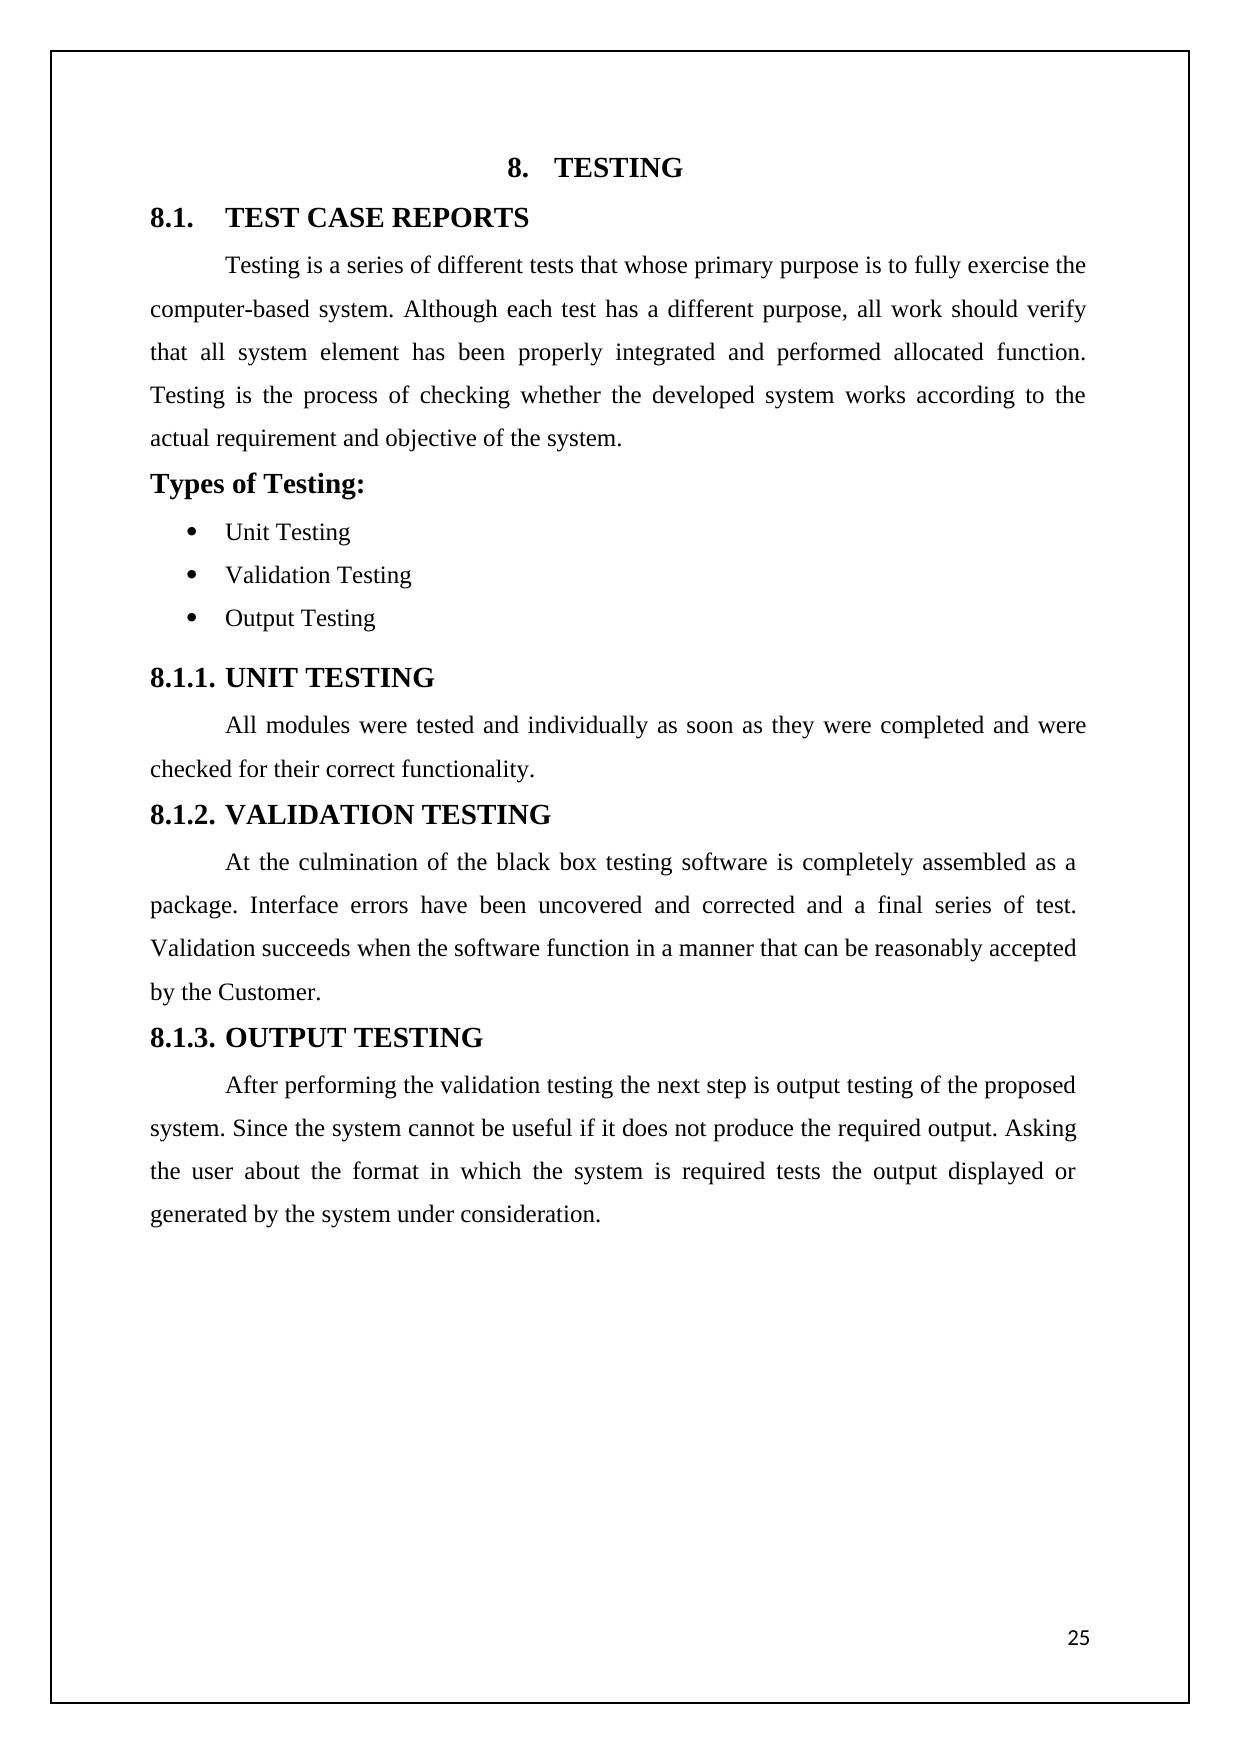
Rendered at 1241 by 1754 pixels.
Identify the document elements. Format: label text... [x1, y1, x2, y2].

list Output Testing [187, 603, 1087, 632]
list Validation Testing [187, 560, 1087, 588]
list OUTPUT TESTING [150, 1020, 1078, 1053]
list After performing the validation testing the next step is output testing of the proposed system. Since the system cannot be useful if it does not produce the required output. Asking the user about the format in which the system is required tests the output displayed or generated by the system under consideration. [150, 1070, 1078, 1228]
list TESTING [103, 150, 1087, 183]
list Unit Testing [187, 517, 1087, 545]
list UNIT TESTING [150, 660, 1087, 694]
list At the culmination of the black box testing software is completely assembled as a package. Interface errors have been uncovered and corrected and a final series of test. Validation succeeds when the software function in a manner that can be reasonably accepted by the Customer. [150, 847, 1078, 1005]
list VALIDATION TESTING [150, 797, 1087, 830]
list Testing is a series of different tests that whose primary purpose is to fully exercise the computer-based system. Although each test has a different purpose, all work should verify that all system element has been properly integrated and performed allocated function. Testing is the process of checking whether the developed system works according to the actual requirement and objective of the system. [150, 251, 1087, 452]
list All modules were tested and individually as soon as they were completed and were checked for their correct functionality. [150, 711, 1087, 782]
list Types of Testing: [150, 466, 1087, 500]
list TEST CASE REPORTS [150, 200, 1087, 234]
